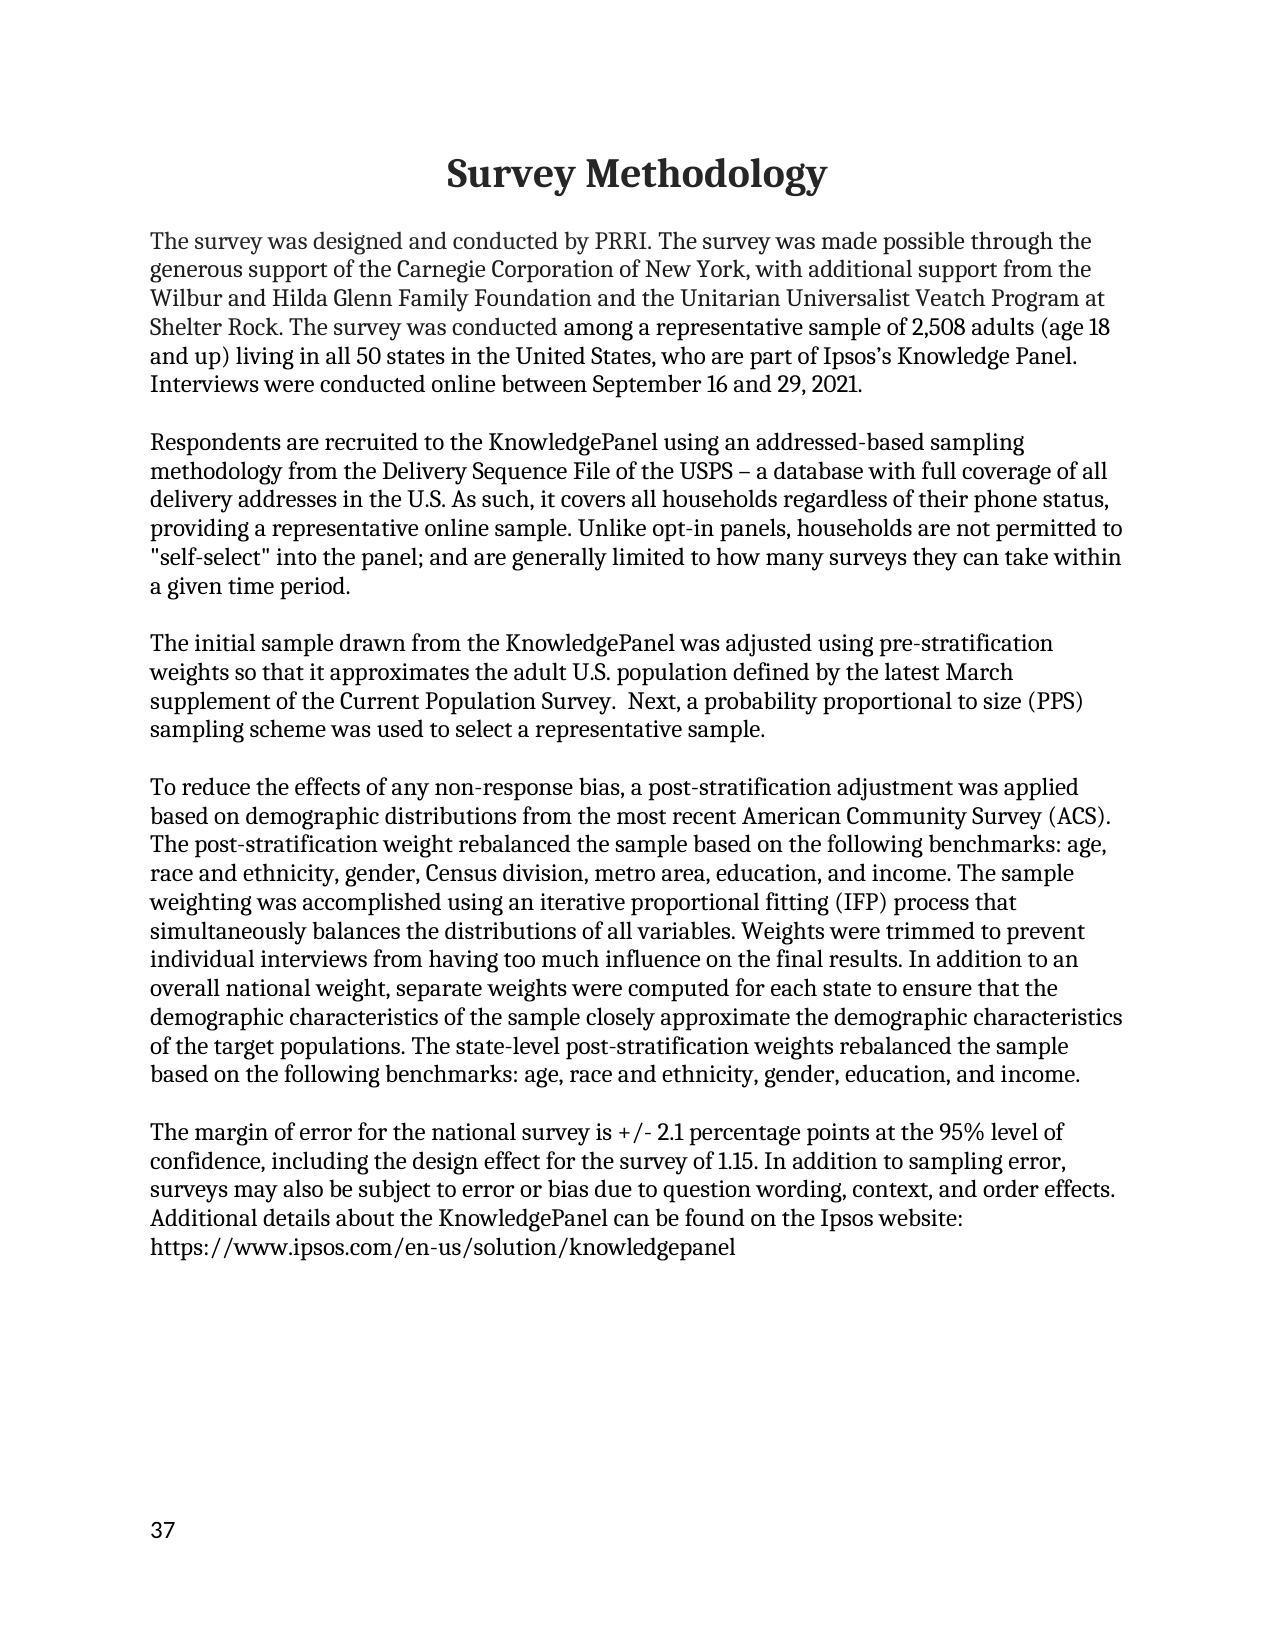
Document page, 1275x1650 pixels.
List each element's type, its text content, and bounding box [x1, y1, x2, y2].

text The margin of error for the national survey is +/- 2.1 percentage points at the 95% level of confidence, including the design effect for the survey of 1.15. In addition to sampling error, surveys may also be subject to error or bias due to question wording, context, and order effects. Additional details about the KnowledgePanel can be found on the Ipsos website: https://www.ipsos.com/en-us/solution/knowledgepanel [150, 1118, 1125, 1262]
text Survey Methodology [150, 150, 1125, 198]
text Respondents are recruited to the KnowledgePanel using an addressed-based sampling methodology from the Delivery Sequence File of the USPS – a database with full coverage of all delivery addresses in the U.S. As such, it covers all households regardless of their phone status, providing a representative online sample. Unlike opt-in panels, households are not permitted to "self-select" into the panel; and are generally limited to how many surveys they can take within a given time period. [150, 428, 1125, 600]
text To reduce the effects of any non-response bias, a post-stratification adjustment was applied based on demographic distributions from the most recent American Community Survey (ACS). The post-stratification weight rebalanced the sample based on the following benchmarks: age, race and ethnicity, gender, Census division, metro area, education, and income. The sample weighting was accomplished using an iterative proportional fitting (IFP) process that simultaneously balances the distributions of all variables. Weights were trimmed to prevent individual interviews from having too much influence on the final results. In addition to an overall national weight, separate weights were computed for each state to ensure that the demographic characteristics of the sample closely approximate the demographic characteristics of the target populations. The state-level post-stratification weights rebalanced the sample based on the following benchmarks: age, race and ethnicity, gender, education, and income. [150, 773, 1125, 1089]
text The survey was designed and conducted by PRRI. The survey was made possible through the generous support of the Carnegie Corporation of New York, with additional support from the Wilbur and Hilda Glenn Family Foundation and the Unitarian Universalist Veatch Program at Shelter Rock. The survey was conducted among a representative sample of 2,508 adults (age 18 and up) living in all 50 states in the United States, who are part of Ipsos’s Knowledge Panel. Interviews were conducted online between September 16 and 29, 2021. [150, 227, 1125, 399]
text The initial sample drawn from the KnowledgePanel was adjusted using pre-stratification weights so that it approximates the adult U.S. population defined by the latest March supplement of the Current Population Survey. Next, a probability proportional to size (PPS) sampling scheme was used to select a representative sample. [150, 629, 1125, 744]
